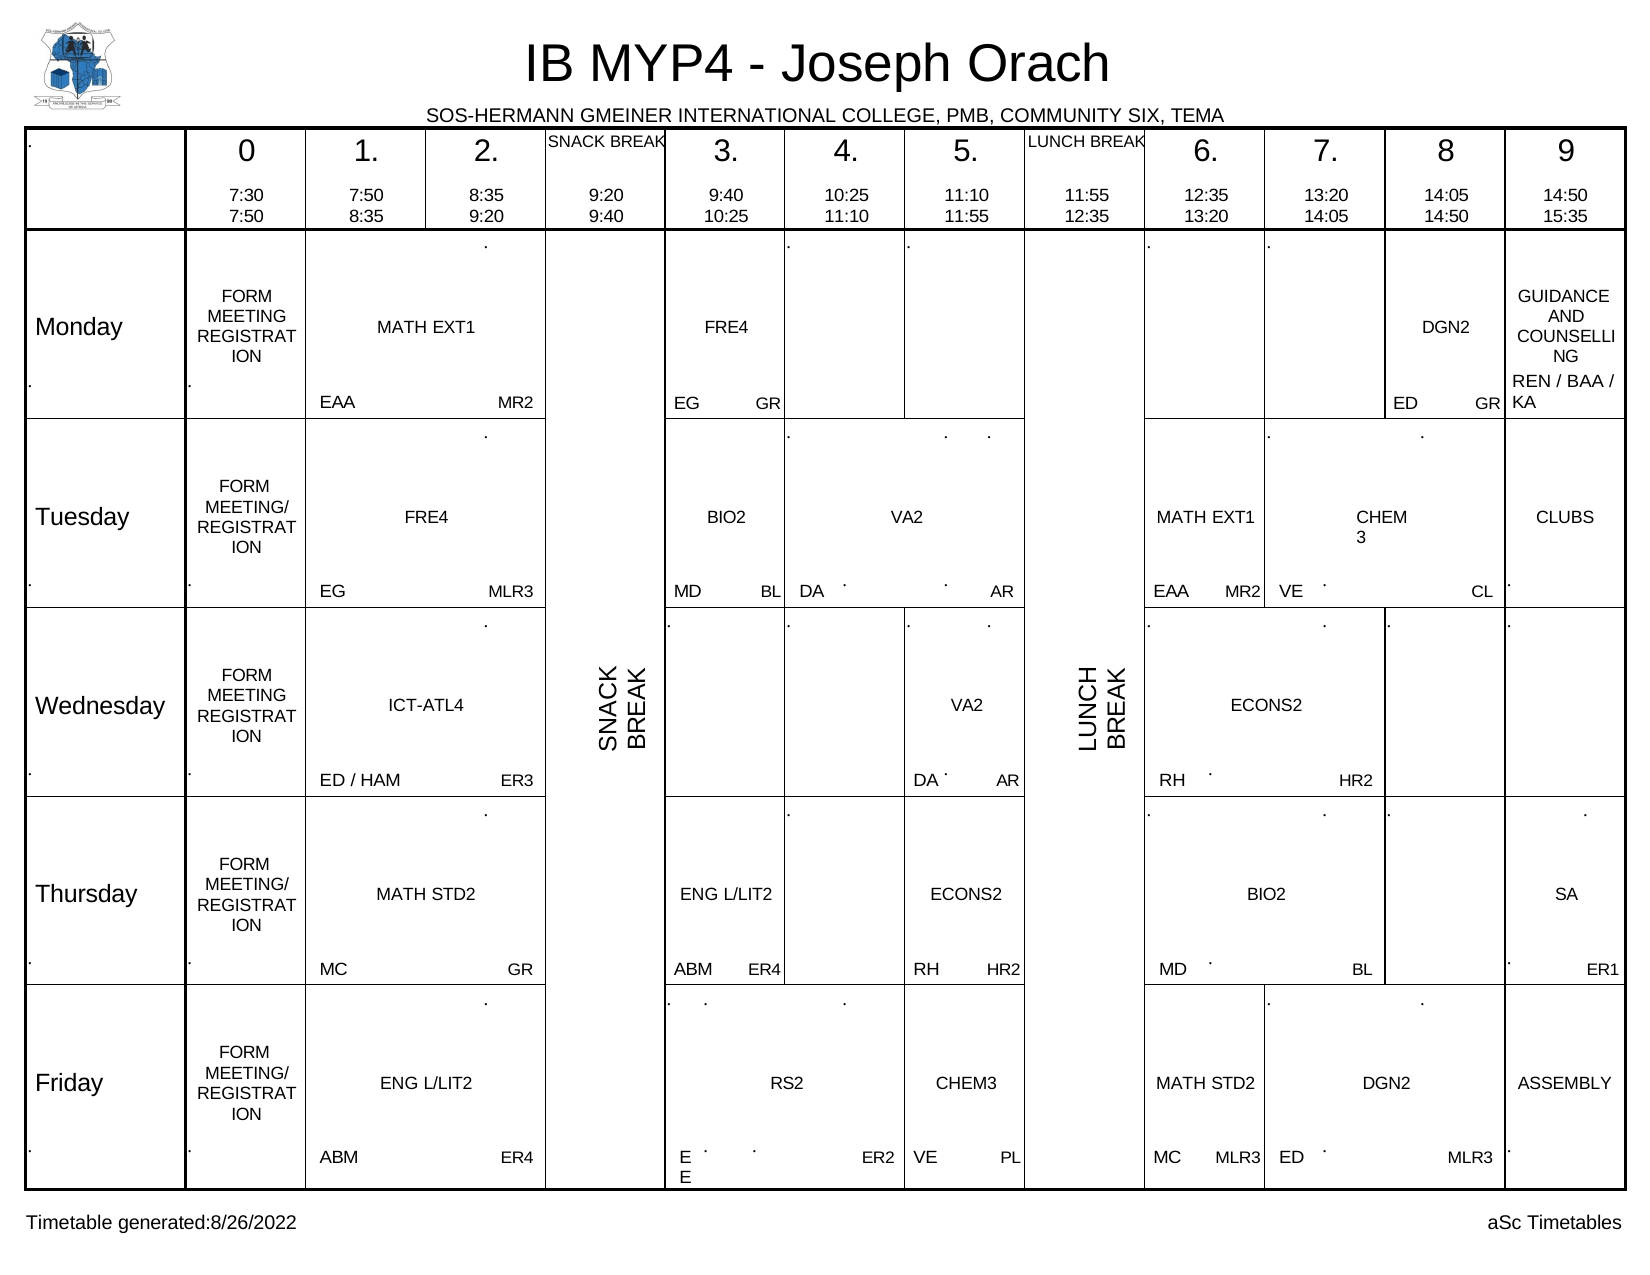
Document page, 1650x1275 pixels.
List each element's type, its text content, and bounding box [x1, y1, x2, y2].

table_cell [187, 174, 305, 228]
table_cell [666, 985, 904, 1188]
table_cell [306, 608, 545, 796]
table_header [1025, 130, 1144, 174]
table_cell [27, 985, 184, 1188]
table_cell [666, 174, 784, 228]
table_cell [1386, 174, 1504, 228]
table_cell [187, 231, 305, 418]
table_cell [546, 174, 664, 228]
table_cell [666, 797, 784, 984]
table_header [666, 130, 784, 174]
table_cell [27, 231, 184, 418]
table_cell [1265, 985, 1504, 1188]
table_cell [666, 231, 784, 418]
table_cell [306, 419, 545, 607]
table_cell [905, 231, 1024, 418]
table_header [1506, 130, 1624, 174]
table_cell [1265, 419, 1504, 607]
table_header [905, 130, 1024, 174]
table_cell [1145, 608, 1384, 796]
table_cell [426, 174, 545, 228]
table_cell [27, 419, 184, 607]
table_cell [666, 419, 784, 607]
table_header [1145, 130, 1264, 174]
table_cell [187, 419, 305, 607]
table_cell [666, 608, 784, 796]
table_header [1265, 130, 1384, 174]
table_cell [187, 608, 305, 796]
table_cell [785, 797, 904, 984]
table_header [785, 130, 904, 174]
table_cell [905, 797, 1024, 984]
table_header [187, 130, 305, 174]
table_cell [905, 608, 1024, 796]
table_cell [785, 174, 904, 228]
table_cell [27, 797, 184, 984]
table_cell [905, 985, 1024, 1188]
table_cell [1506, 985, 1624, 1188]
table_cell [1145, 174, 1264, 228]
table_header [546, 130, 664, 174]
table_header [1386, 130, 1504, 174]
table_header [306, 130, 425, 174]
subtitle IB MYP4 - Joseph Orach [221, 32, 1414, 93]
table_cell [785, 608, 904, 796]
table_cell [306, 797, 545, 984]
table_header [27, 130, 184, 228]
text SOS-HERMANN GMEINER INTERNATIONAL COLLEGE, PMB, COMMUNITY SIX, TEMA [222, 104, 1428, 126]
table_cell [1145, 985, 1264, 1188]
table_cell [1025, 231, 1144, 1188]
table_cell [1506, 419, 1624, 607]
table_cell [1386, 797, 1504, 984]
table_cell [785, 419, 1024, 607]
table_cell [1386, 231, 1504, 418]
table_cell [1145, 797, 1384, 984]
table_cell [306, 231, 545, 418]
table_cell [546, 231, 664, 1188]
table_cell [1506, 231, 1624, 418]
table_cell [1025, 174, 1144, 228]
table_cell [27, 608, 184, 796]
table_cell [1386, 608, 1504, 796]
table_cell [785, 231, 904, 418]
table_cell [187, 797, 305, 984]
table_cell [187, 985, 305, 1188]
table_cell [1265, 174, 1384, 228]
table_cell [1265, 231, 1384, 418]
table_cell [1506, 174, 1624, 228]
picture [33, 21, 124, 111]
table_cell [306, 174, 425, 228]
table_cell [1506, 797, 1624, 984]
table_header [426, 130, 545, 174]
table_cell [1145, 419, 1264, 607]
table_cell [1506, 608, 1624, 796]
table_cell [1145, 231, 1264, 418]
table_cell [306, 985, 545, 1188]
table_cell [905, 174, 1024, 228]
